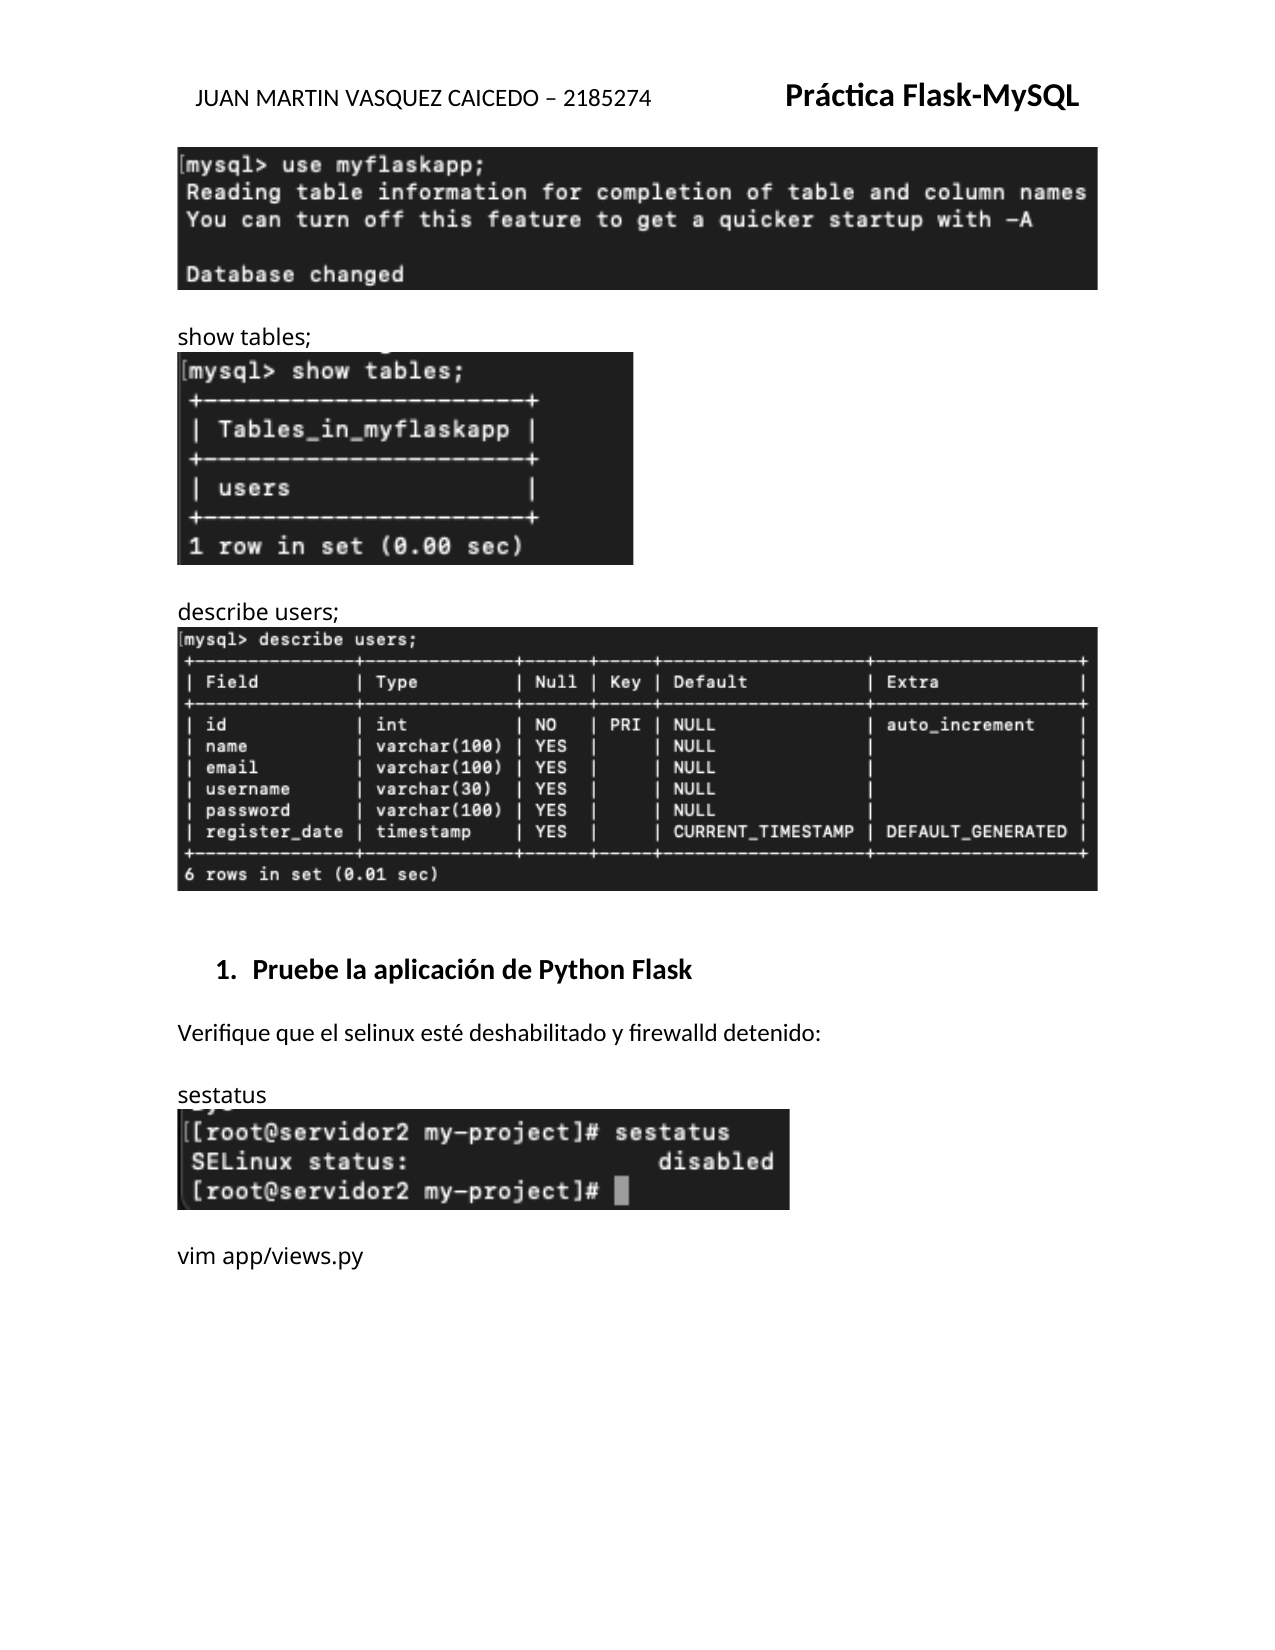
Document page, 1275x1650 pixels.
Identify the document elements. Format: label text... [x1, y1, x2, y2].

text describe users; [177, 596, 1098, 627]
text Verifique que el selinux esté deshabilitado y firewalld detenido: [177, 1017, 1098, 1048]
picture [177, 352, 634, 565]
picture [177, 627, 1098, 891]
text sestatus [177, 1078, 1098, 1110]
picture [177, 1109, 790, 1210]
list Pruebe la aplicación de Python Flask [215, 951, 1098, 987]
text show tables; [177, 321, 1098, 352]
text vim app/views.py [177, 1240, 1098, 1272]
picture [177, 147, 1098, 290]
